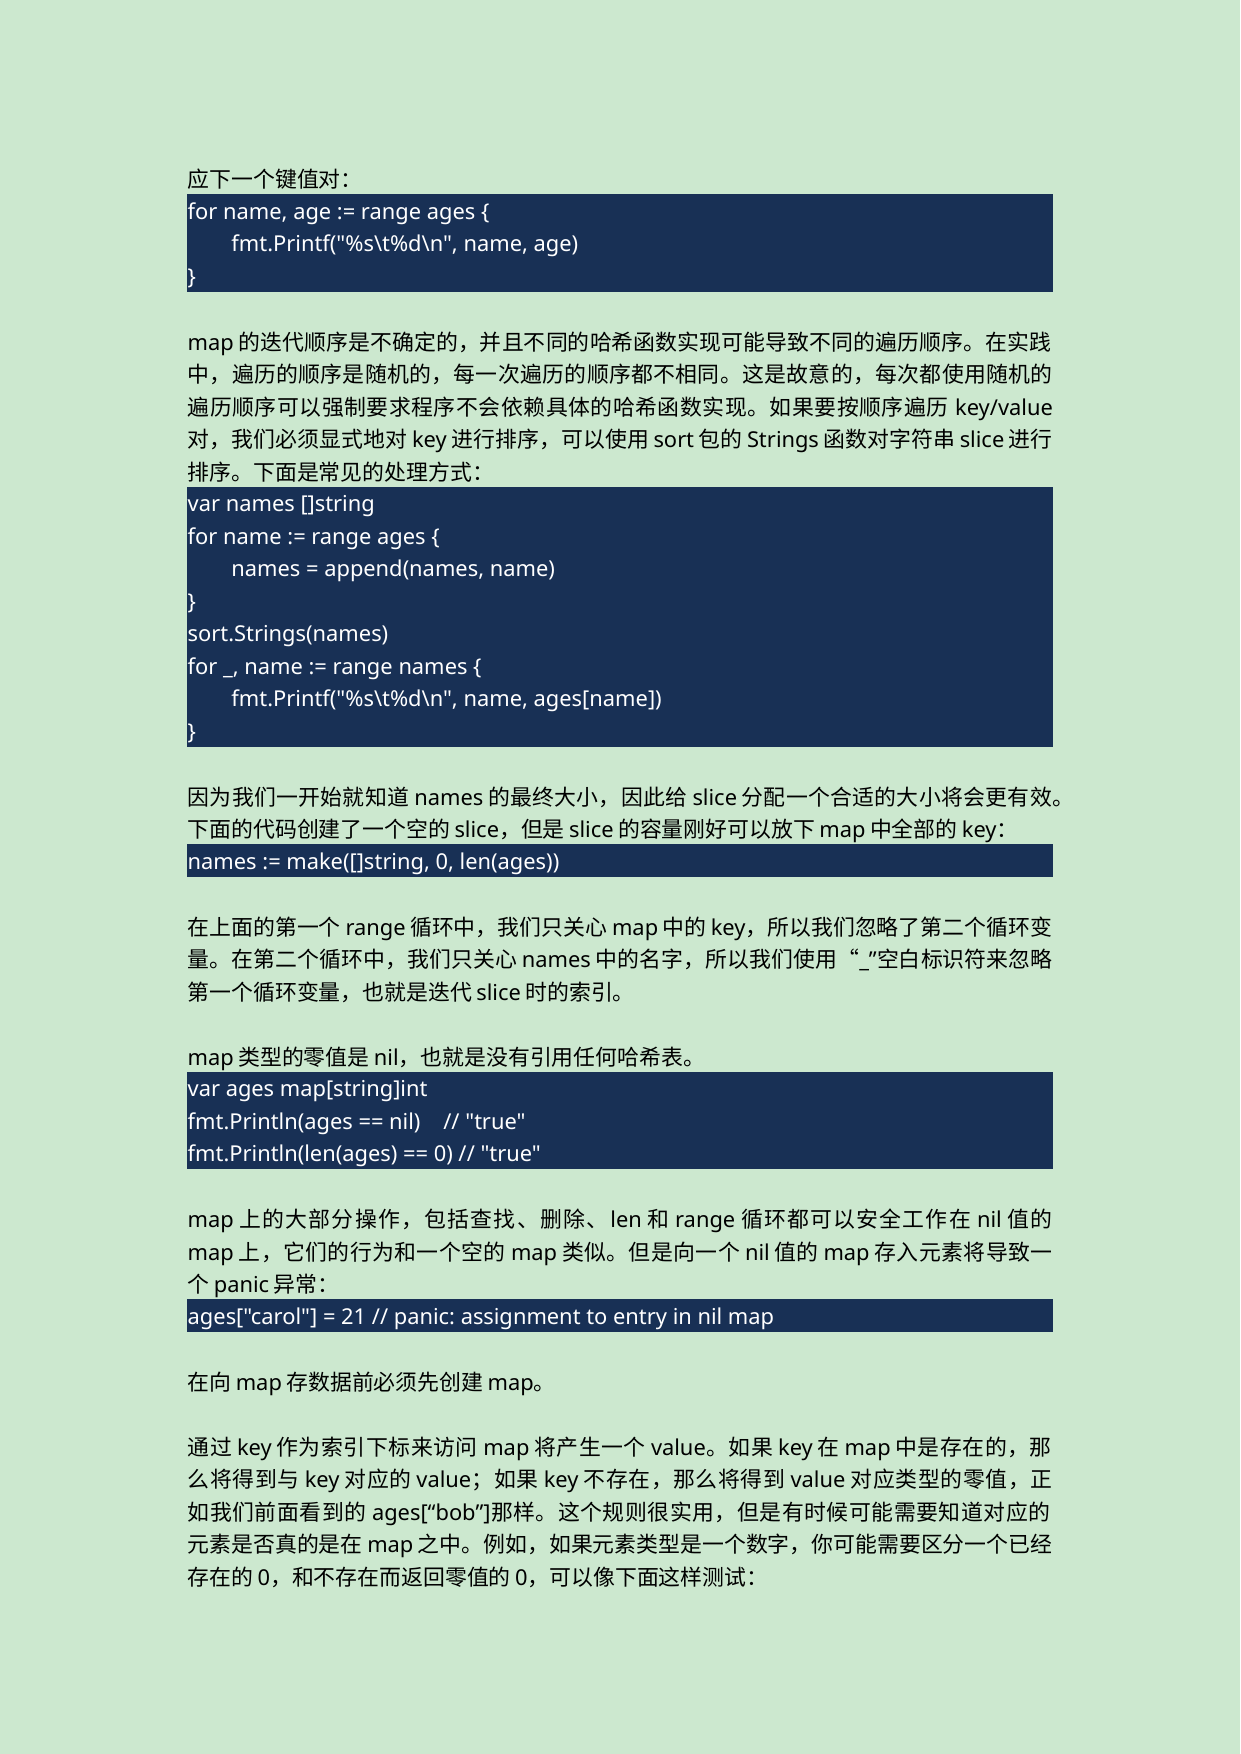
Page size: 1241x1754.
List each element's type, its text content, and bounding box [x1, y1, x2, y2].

text 要想遍历map中全部的key/value对的话，可以使用range风格的for循环实现，和之前的slice遍历语法类似。下面的迭代语句将在每次迭代时设置name和age变量，它们对应下一个键值对： [187, 162, 1053, 194]
text } [187, 714, 1053, 747]
text var ages map[string]int [187, 1072, 1053, 1104]
text map上的大部分操作，包括查找、删除、len和range循环都可以安全工作在nil值的map上，它们的行为和一个空的map类似。但是向一个nil值的map存入元素将导致一个panic异常： [187, 1202, 1053, 1299]
text for _, name := range names { [187, 649, 1053, 682]
text 在向map存数据前必须先创建map。 [187, 1364, 1053, 1397]
text fmt.Println(ages == nil) // "true" [187, 1104, 1053, 1137]
text for name := range ages { [187, 519, 1053, 552]
text ages["carol"] = 21 // panic: assignment to entry in nil map [187, 1299, 1053, 1332]
text fmt.Println(len(ages) == 0) // "true" [187, 1137, 1053, 1169]
text sort.Strings(names) [187, 617, 1053, 649]
text } [187, 584, 1053, 617]
text names = append(names, name) [187, 552, 1053, 584]
text fmt.Printf("%s\t%d\n", name, ages[name]) [187, 682, 1053, 714]
text for name, age := range ages { [187, 194, 1053, 227]
text map类型的零值是nil，也就是没有引用任何哈希表。 [187, 1039, 1053, 1072]
text 因为我们一开始就知道names的最终大小，因此给slice分配一个合适的大小将会更有效。下面的代码创建了一个空的slice，但是slice的容量刚好可以放下map中全部的key： [187, 779, 1053, 844]
text 在上面的第一个range循环中，我们只关心map中的key，所以我们忽略了第二个循环变量。在第二个循环中，我们只关心names中的名字，所以我们使用“_”空白标识符来忽略第一个循环变量，也就是迭代slice时的索引。 [187, 909, 1053, 1007]
text } [187, 259, 1053, 292]
text names := make([]string, 0, len(ages)) [187, 844, 1053, 877]
text fmt.Printf("%s\t%d\n", name, age) [187, 227, 1053, 259]
text var names []string [187, 487, 1053, 519]
text map的迭代顺序是不确定的，并且不同的哈希函数实现可能导致不同的遍历顺序。在实践中，遍历的顺序是随机的，每一次遍历的顺序都不相同。这是故意的，每次都使用随机的遍历顺序可以强制要求程序不会依赖具体的哈希函数实现。如果要按顺序遍历key/value对，我们必须显式地对key进行排序，可以使用sort包的Strings函数对字符串slice进行排序。下面是常见的处理方式： [187, 324, 1053, 487]
